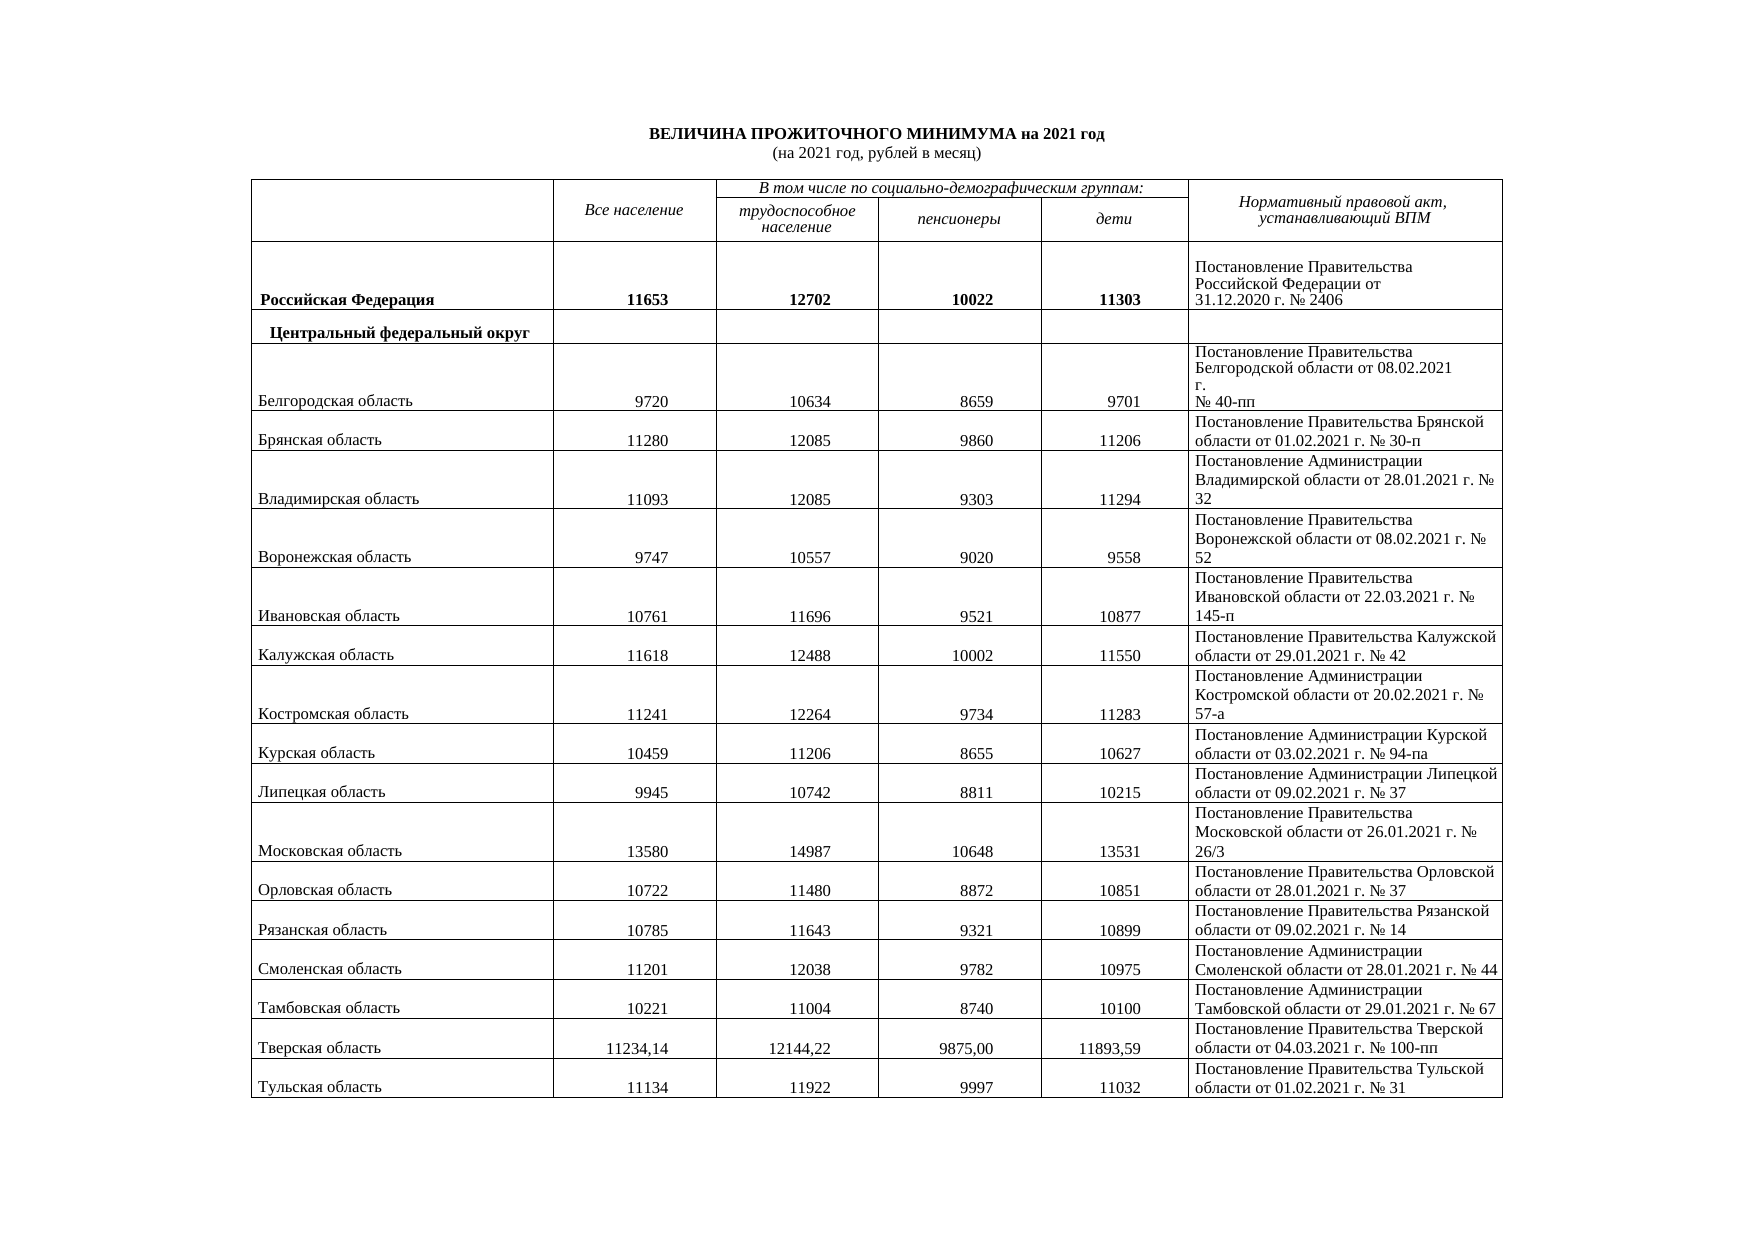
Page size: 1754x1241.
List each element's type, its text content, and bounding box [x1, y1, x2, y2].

table_cell 11618 [554, 626, 716, 665]
table_header [252, 180, 553, 241]
table_cell 10975 [1042, 940, 1188, 979]
table_cell 8740 [879, 980, 1041, 1018]
table_cell 10648 [879, 803, 1041, 861]
table_cell [554, 310, 716, 343]
table_cell 10877 [1042, 568, 1188, 625]
table_cell Брянская область [252, 411, 553, 450]
table_cell Тульская область [252, 1059, 553, 1097]
table_cell 9321 [879, 901, 1041, 939]
table_cell Постановление Администрации Тамбовской области от 29.01.2021 г. № 67 [1189, 980, 1502, 1018]
table_cell 8872 [879, 862, 1041, 900]
table_cell 10761 [554, 568, 716, 625]
table_cell Постановление Администрации Липецкой области от 09.02.2021 г. № 37 [1189, 764, 1502, 802]
table_cell пенсионеры [879, 198, 1041, 241]
table_cell 11303 [1042, 242, 1188, 309]
text ВЕЛИЧИНА ПРОЖИТОЧНОГО МИНИМУМА на 2021 год (на 2021 год, рублей в месяц) [207, 124, 1547, 162]
table_cell 11093 [554, 451, 716, 508]
table_cell [1189, 310, 1502, 343]
table_cell Центральный федеральный округ [252, 310, 553, 343]
table_cell 11922 [717, 1059, 878, 1097]
table_cell 9020 [879, 509, 1041, 567]
table_cell Постановление Правительства Московской области от 26.01.2021 г. № 26/3 [1189, 803, 1502, 861]
table_cell 10627 [1042, 724, 1188, 763]
table_cell 11206 [717, 724, 878, 763]
table_cell 11004 [717, 980, 878, 1018]
table_cell Рязанская область [252, 901, 553, 939]
table_cell 11480 [717, 862, 878, 900]
table_cell 8811 [879, 764, 1041, 802]
table_cell 9945 [554, 764, 716, 802]
table_cell Костромская область [252, 666, 553, 723]
table_cell 9521 [879, 568, 1041, 625]
table_cell 12488 [717, 626, 878, 665]
table_cell 10557 [717, 509, 878, 567]
table_cell 11201 [554, 940, 716, 979]
table_cell 9303 [879, 451, 1041, 508]
table_cell 14987 [717, 803, 878, 861]
table_cell 11653 [554, 242, 716, 309]
table_cell 9875,00 [879, 1019, 1041, 1057]
table_cell Постановление Правительства Калужской области от 29.01.2021 г. № 42 [1189, 626, 1502, 665]
table_cell 9997 [879, 1059, 1041, 1097]
table_cell Постановление Правительства Белгородской области от 08.02.2021 г. № 40-пп [1189, 344, 1502, 410]
table_cell 10785 [554, 901, 716, 939]
table_cell 10634 [717, 344, 878, 410]
table_cell Постановление Правительства Брянской области от 01.02.2021 г. № 30-п [1189, 411, 1502, 450]
table_cell Белгородская область [252, 344, 553, 410]
table_cell 11550 [1042, 626, 1188, 665]
table_cell Курская область [252, 724, 553, 763]
table_cell Орловская область [252, 862, 553, 900]
table_cell Смоленская область [252, 940, 553, 979]
table_cell 10722 [554, 862, 716, 900]
table_cell [1042, 310, 1188, 343]
table_cell 8659 [879, 344, 1041, 410]
table_cell 9720 [554, 344, 716, 410]
table_cell Постановление Правительства Тверской области от 04.03.2021 г. № 100-пп [1189, 1019, 1502, 1057]
table_cell 9558 [1042, 509, 1188, 567]
table_cell 12085 [717, 451, 878, 508]
table_cell 10742 [717, 764, 878, 802]
table_cell 11294 [1042, 451, 1188, 508]
table_cell Постановление Правительства Орловской области от 28.01.2021 г. № 37 [1189, 862, 1502, 900]
table_cell [717, 310, 878, 343]
table_cell дети [1042, 198, 1188, 241]
table_cell 10221 [554, 980, 716, 1018]
table_cell Постановление Правительства Рязанской области от 09.02.2021 г. № 14 [1189, 901, 1502, 939]
table_cell 12264 [717, 666, 878, 723]
table_cell 12085 [717, 411, 878, 450]
table_cell 11134 [554, 1059, 716, 1097]
table_cell Постановление Администрации Костромской области от 20.02.2021 г. № 57-а [1189, 666, 1502, 723]
table_header В том числе по социально-демографическим группам: [717, 180, 1188, 197]
table_cell 11280 [554, 411, 716, 450]
table_cell 11893,59 [1042, 1019, 1188, 1057]
table_cell Тверская область [252, 1019, 553, 1057]
table_cell Постановление Администрации Курской области от 03.02.2021 г. № 94-па [1189, 724, 1502, 763]
table_cell 13580 [554, 803, 716, 861]
table_cell 8655 [879, 724, 1041, 763]
table_cell 10002 [879, 626, 1041, 665]
table_cell 12702 [717, 242, 878, 309]
table_cell 11241 [554, 666, 716, 723]
table_cell 10459 [554, 724, 716, 763]
table_cell 9782 [879, 940, 1041, 979]
table_cell 9860 [879, 411, 1041, 450]
table_cell 9701 [1042, 344, 1188, 410]
table_cell 9734 [879, 666, 1041, 723]
table_cell 11643 [717, 901, 878, 939]
table_cell 12144,22 [717, 1019, 878, 1057]
table_cell Постановление Правительства Российской Федерации от 31.12.2020 г. № 2406 [1189, 242, 1502, 309]
table_cell 10899 [1042, 901, 1188, 939]
table_cell Владимирская область [252, 451, 553, 508]
table_cell 11234,14 [554, 1019, 716, 1057]
table_cell Российская Федерация [252, 242, 553, 309]
table_cell Тамбовская область [252, 980, 553, 1018]
table_cell 10022 [879, 242, 1041, 309]
table_cell 11032 [1042, 1059, 1188, 1097]
table_cell [879, 310, 1041, 343]
table_cell 9747 [554, 509, 716, 567]
table_cell трудоспособное население [717, 198, 878, 241]
table_cell Калужская область [252, 626, 553, 665]
table_cell 10851 [1042, 862, 1188, 900]
table_cell 13531 [1042, 803, 1188, 861]
table_cell Воронежская область [252, 509, 553, 567]
table_cell Ивановская область [252, 568, 553, 625]
table_cell 11206 [1042, 411, 1188, 450]
table_cell Постановление Администрации Владимирской области от 28.01.2021 г. № 32 [1189, 451, 1502, 508]
table_cell 10100 [1042, 980, 1188, 1018]
table_header Все население [554, 180, 716, 241]
table_cell Липецкая область [252, 764, 553, 802]
table_cell 11696 [717, 568, 878, 625]
table_cell Постановление Правительства Тульской области от 01.02.2021 г. № 31 [1189, 1059, 1502, 1097]
table_header Нормативный правовой акт, устанавливающий ВПМ [1189, 180, 1502, 241]
table_cell 11283 [1042, 666, 1188, 723]
table_cell 10215 [1042, 764, 1188, 802]
table_cell Постановление Администрации Смоленской области от 28.01.2021 г. № 44 [1189, 940, 1502, 979]
table_cell Московская область [252, 803, 553, 861]
table_cell Постановление Правительства Воронежской области от 08.02.2021 г. № 52 [1189, 509, 1502, 567]
table_cell Постановление Правительства Ивановской области от 22.03.2021 г. № 145-п [1189, 568, 1502, 625]
table_cell 12038 [717, 940, 878, 979]
